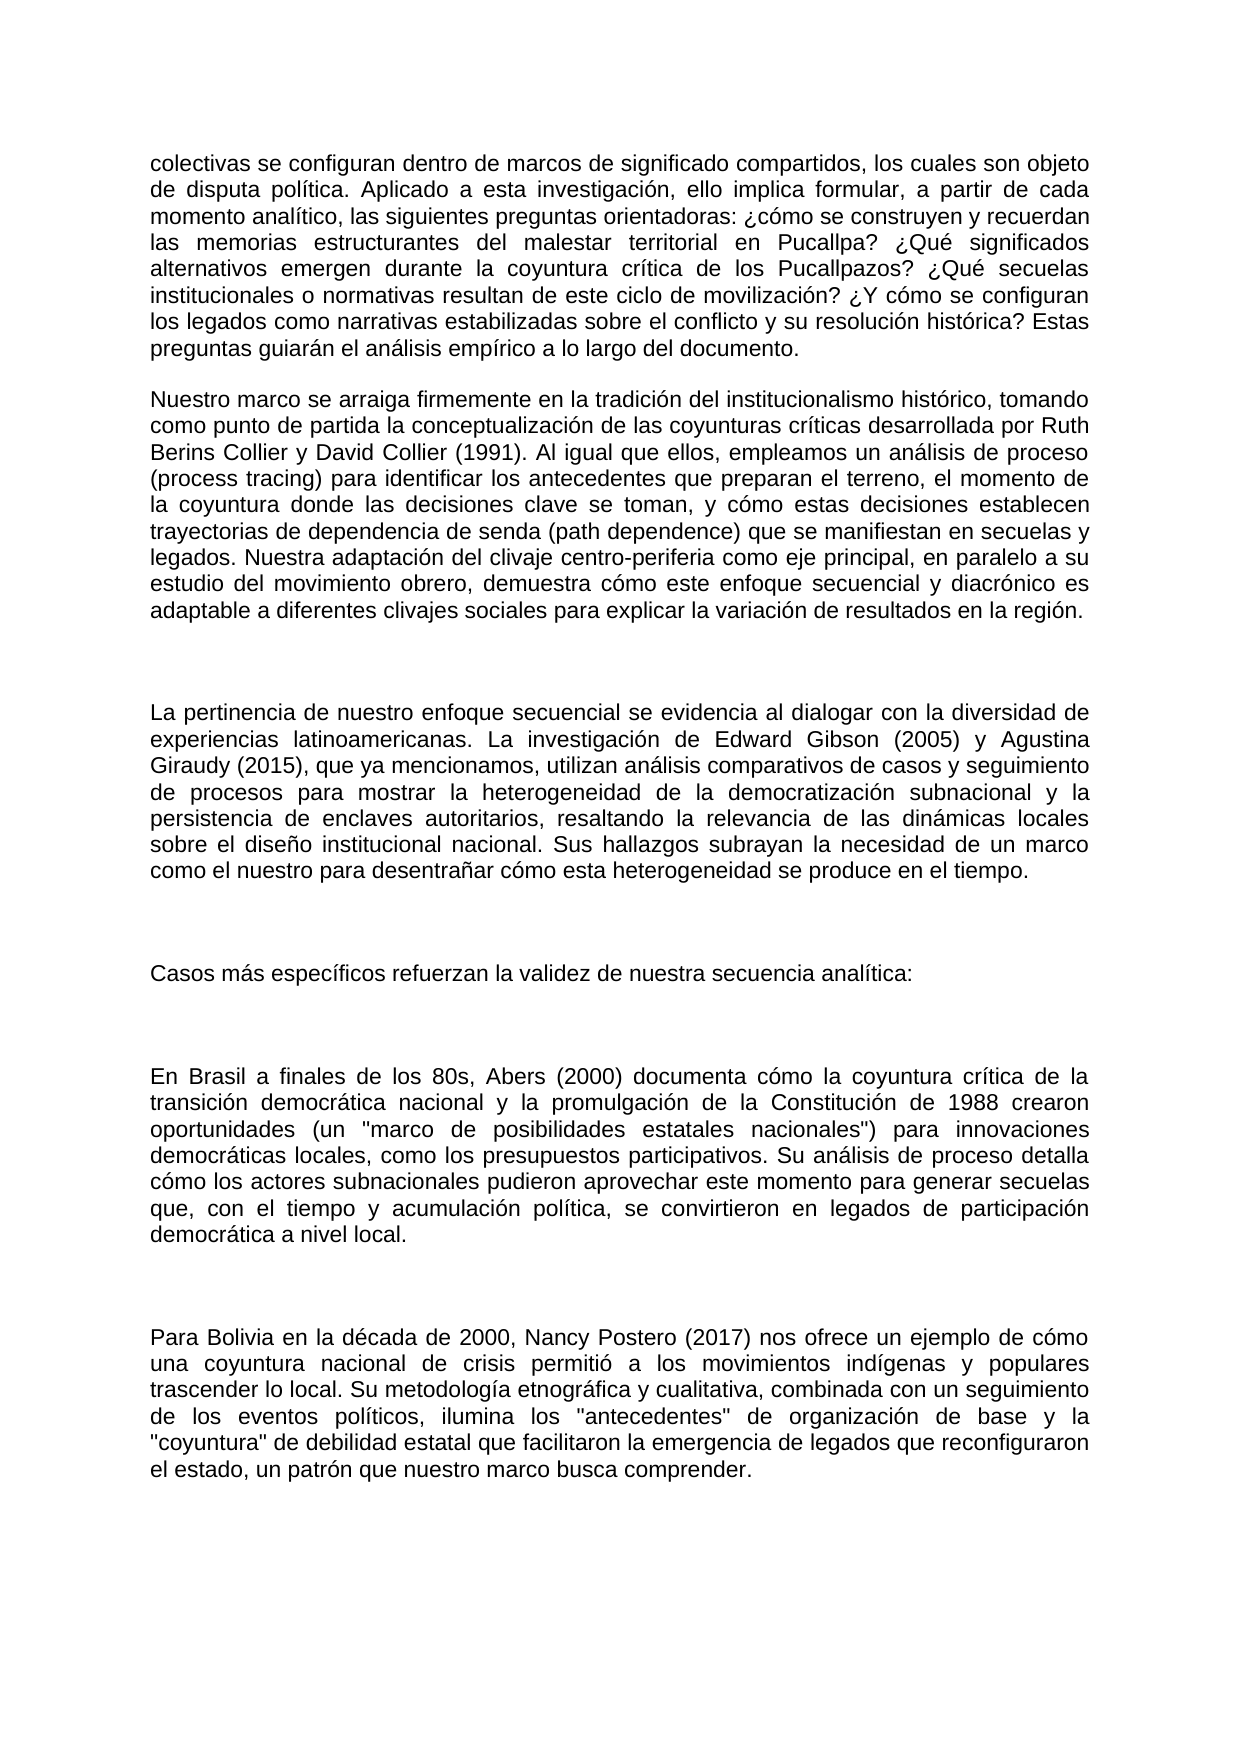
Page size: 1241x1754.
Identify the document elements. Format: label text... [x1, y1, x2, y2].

text La pertinencia de nuestro enfoque secuencial se evidencia al dialogar con la diversidad de experiencias latinoamericanas. La investigación de Edward Gibson (2005) y Agustina Giraudy (2015), que ya mencionamos, utilizan análisis comparativos de casos y seguimiento de procesos para mostrar la heterogeneidad de la democratización subnacional y la persistencia de enclaves autoritarios, resaltando la relevancia de las dinámicas locales sobre el diseño institucional nacional. Sus hallazgos subrayan la necesidad de un marco como el nuestro para desentrañar cómo esta heterogeneidad se produce en el tiempo. [150, 699, 1090, 884]
text En Brasil a finales de los 80s, Abers (2000) documenta cómo la coyuntura crítica de la transición democrática nacional y la promulgación de la Constitución de 1988 crearon oportunidades (un "marco de posibilidades estatales nacionales") para innovaciones democráticas locales, como los presupuestos participativos. Su análisis de proceso detalla cómo los actores subnacionales pudieron aprovechar este momento para generar secuelas que, con el tiempo y acumulación política, se convirtieron en legados de participación democrática a nivel local. [150, 1063, 1090, 1247]
text Para Bolivia en la década de 2000, Nancy Postero (2017) nos ofrece un ejemplo de cómo una coyuntura nacional de crisis permitió a los movimientos indígenas y populares trascender lo local. Su metodología etnográfica y cualitativa, combinada con un seguimiento de los eventos políticos, ilumina los "antecedentes" de organización de base y la "coyuntura" de debilidad estatal que facilitaron la emergencia de legados que reconfiguraron el estado, un patrón que nuestro marco busca comprender. [150, 1324, 1090, 1482]
text Casos más específicos refuerzan la validez de nuestra secuencia analítica: [150, 960, 1090, 987]
text Nuestro marco se arraiga firmemente en la tradición del institucionalismo histórico, tomando como punto de partida la conceptualización de las coyunturas críticas desarrollada por Ruth Berins Collier y David Collier (1991). Al igual que ellos, empleamos un análisis de proceso (process tracing) para identificar los antecedentes que preparan el terreno, el momento de la coyuntura donde las decisiones clave se toman, y cómo estas decisiones establecen trayectorias de dependencia de senda (path dependence) que se manifiestan en secuelas y legados. Nuestra adaptación del clivaje centro-periferia como eje principal, en paralelo a su estudio del movimiento obrero, demuestra cómo este enfoque secuencial y diacrónico es adaptable a diferentes clivajes sociales para explicar la variación de resultados en la región. [150, 386, 1090, 623]
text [150, 150, 1090, 361]
